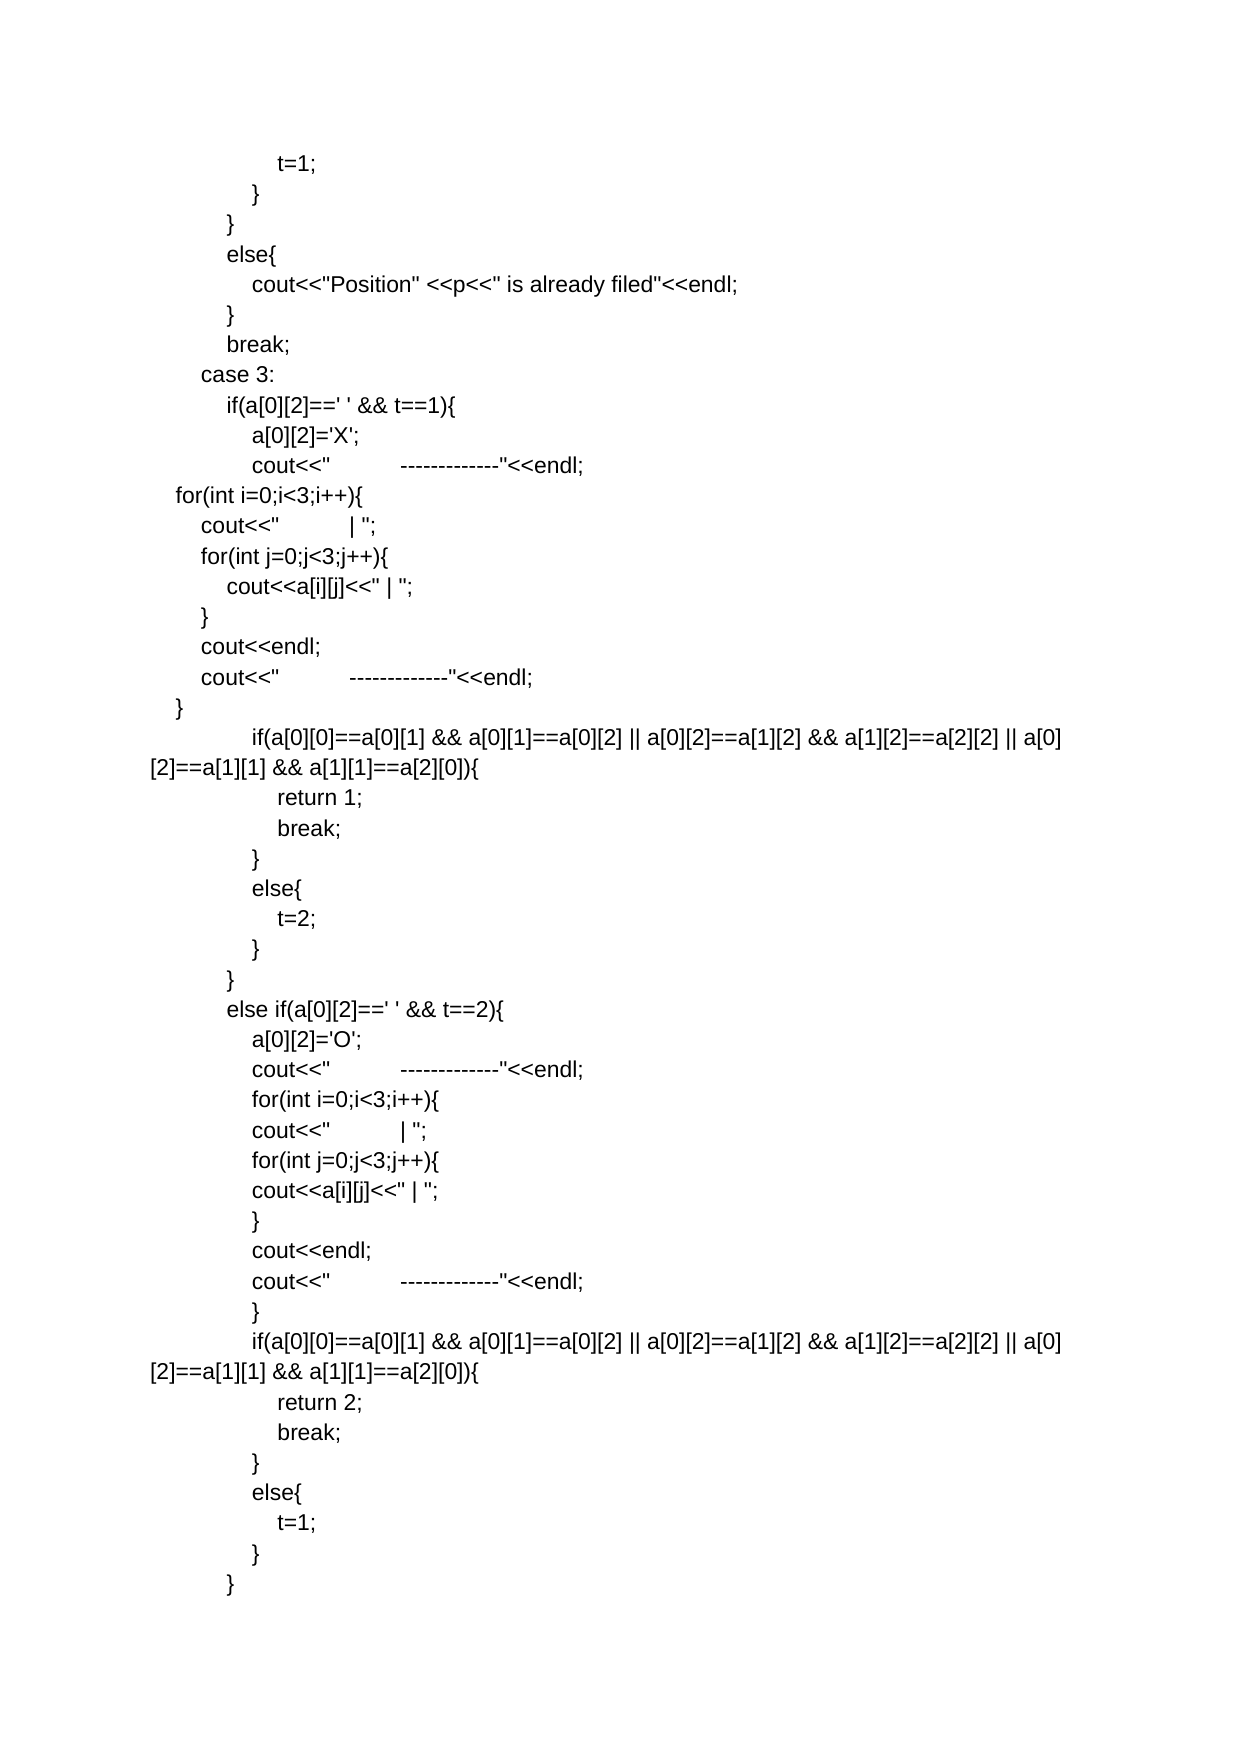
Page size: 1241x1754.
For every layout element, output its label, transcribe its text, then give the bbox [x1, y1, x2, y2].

text a[0][2]='O'; [150, 1026, 1090, 1052]
text else{ [150, 241, 1090, 267]
text } [150, 301, 1090, 327]
text cout<<endl; [150, 1237, 1090, 1264]
text break; [150, 814, 1090, 841]
text return 1; [150, 784, 1090, 811]
text cout<<" -------------"<<endl; [150, 452, 1090, 478]
text } [150, 1449, 1090, 1475]
text cout<<a[i][j]<<" | "; [150, 1177, 1090, 1203]
text for(int j=0;j<3;j++){ [150, 1147, 1090, 1173]
text if(a[0][0]==a[0][1] && a[0][1]==a[0][2] || a[0][2]==a[1][2] && a[1][2]==a[2][2] || a[0][2]==a[1][1] && a[1][1]==a[2][0]){ [150, 1328, 1090, 1385]
text } [150, 1539, 1090, 1566]
text cout<<" | "; [150, 512, 1090, 539]
text cout<<a[i][j]<<" | "; [150, 573, 1090, 599]
text } [150, 1570, 1090, 1596]
text else if(a[0][2]==' ' && t==2){ [150, 996, 1090, 1022]
text } [150, 966, 1090, 992]
text for(int j=0;j<3;j++){ [150, 543, 1090, 569]
text } [150, 210, 1090, 237]
text } [150, 603, 1090, 629]
text cout<<" -------------"<<endl; [150, 1056, 1090, 1083]
text cout<<" -------------"<<endl; [150, 1268, 1090, 1294]
text for(int i=0;i<3;i++){ [150, 1086, 1090, 1113]
text if(a[0][2]==' ' && t==1){ [150, 392, 1090, 418]
text } [150, 935, 1090, 962]
text cout<<"Position" <<p<<" is already filed"<<endl; [150, 271, 1090, 297]
text } [150, 1207, 1090, 1234]
text } [150, 845, 1090, 871]
text } [150, 180, 1090, 207]
text t=1; [150, 150, 1090, 176]
text break; [150, 1419, 1090, 1445]
text cout<<endl; [150, 633, 1090, 660]
text } [150, 1298, 1090, 1324]
text break; [150, 331, 1090, 358]
text else{ [150, 875, 1090, 901]
text } [150, 694, 1090, 720]
text else{ [150, 1479, 1090, 1506]
text case 3: [150, 361, 1090, 388]
text return 2; [150, 1388, 1090, 1415]
text for(int i=0;i<3;i++){ [150, 482, 1090, 509]
text t=2; [150, 905, 1090, 932]
text if(a[0][0]==a[0][1] && a[0][1]==a[0][2] || a[0][2]==a[1][2] && a[1][2]==a[2][2] || a[0][2]==a[1][1] && a[1][1]==a[2][0]){ [150, 724, 1090, 781]
text a[0][2]='X'; [150, 422, 1090, 448]
text cout<<" -------------"<<endl; [150, 663, 1090, 690]
text cout<<" | "; [150, 1117, 1090, 1143]
text t=1; [150, 1509, 1090, 1536]
